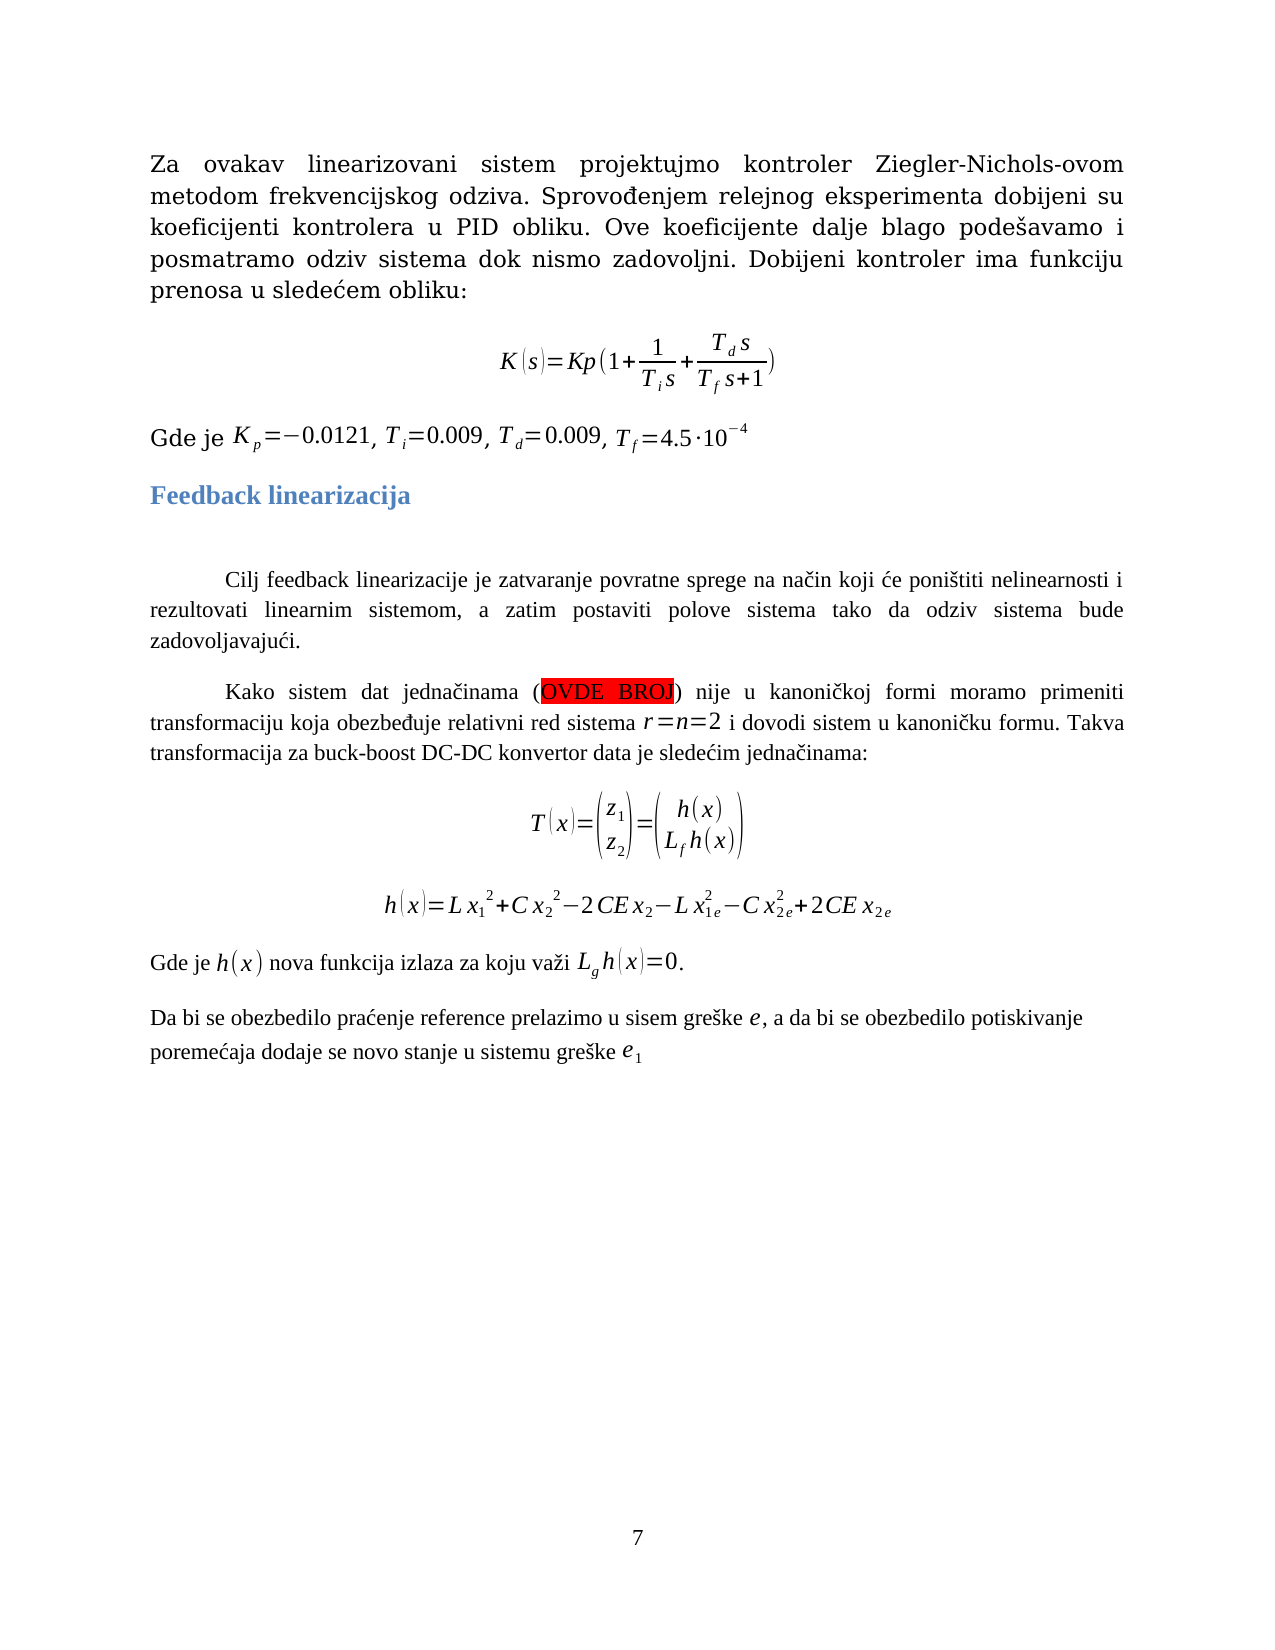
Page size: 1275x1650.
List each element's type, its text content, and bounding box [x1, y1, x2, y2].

text Da bi se obezbedilo praćenje reference prelazimo u sisem greške , a da bi se obezbedilo potiskivanje poremećaja dodaje se novo stanje u sistemu greške [150, 1004, 1125, 1067]
text Kako sistem dat jednačinama (OVDE BROJ) nije u kanoničkoj formi moramo primeniti transformaciju koja obezbeđuje relativni red sistema i dovodi sistem u kanoničku formu. Takva transformacija za buck-boost DC-DC konvertor data je sledećim jednačinama: [150, 678, 1125, 766]
text Za ovakav linearizovani sistem projektujmo kontroler Ziegler-Nichols-ovom metodom frekvencijskog odziva. Sprovođenjem relejnog eksperimenta dobijeni su koeficijenti kontrolera u PID obliku. Ove koeficijente dalje blago podešavamo i posmatramo odziv sistema dok nismo zadovoljni. Dobijeni kontroler ima funkciju prenosa u sledećem obliku: [150, 150, 1125, 304]
text Cilj feedback linearizacije je zatvaranje povratne sprege na način koji će poništiti nelinearnosti i rezultovati linearnim sistemom, a zatim postaviti polove sistema tako da odziv sistema bude zadovoljavajući. [150, 566, 1125, 653]
text Gde je , , , [150, 420, 1125, 454]
subtitle Feedback linearizacija [150, 479, 1125, 511]
text Gde je nova funkcija izlaza za koju važi . [150, 946, 1125, 979]
